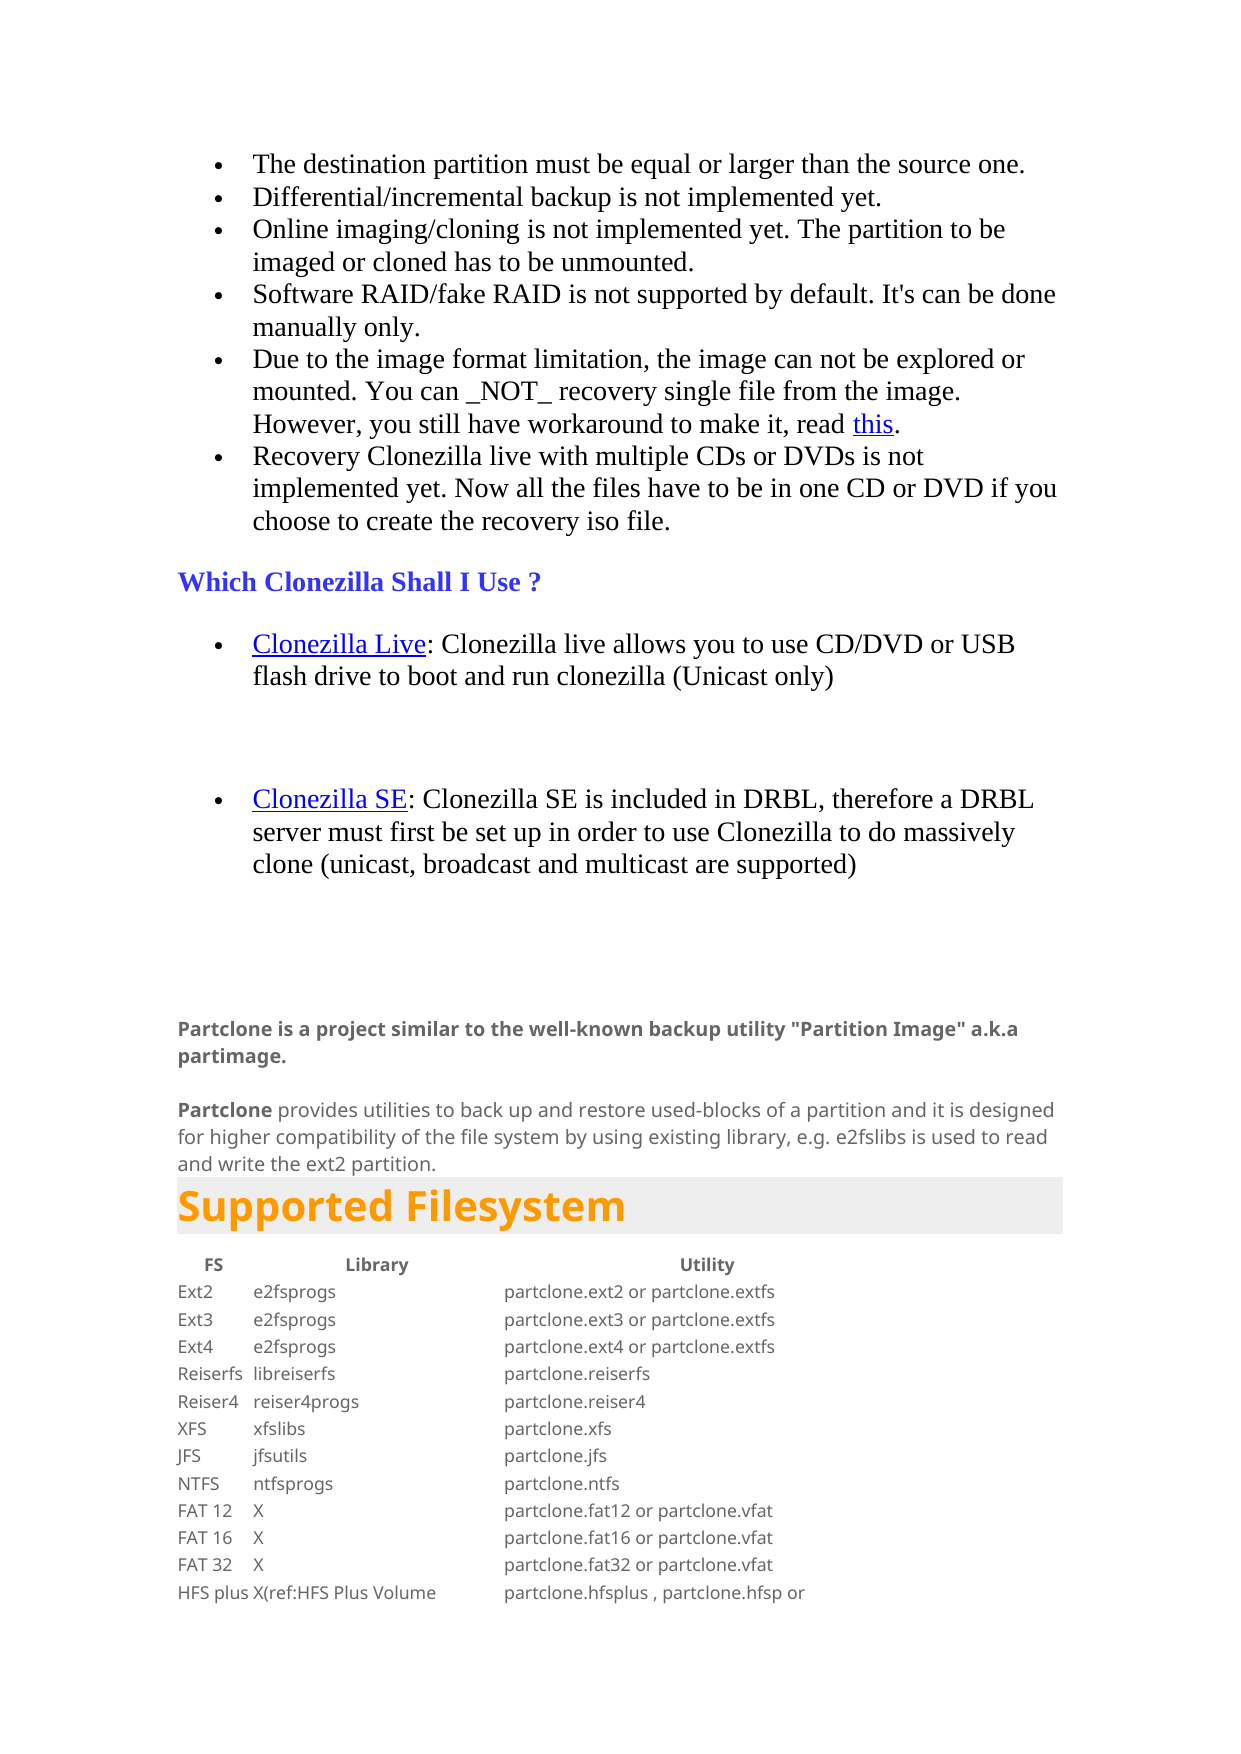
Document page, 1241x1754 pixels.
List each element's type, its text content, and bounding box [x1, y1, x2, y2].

table_cell X [252, 1551, 502, 1578]
text Supported Filesystem [177, 1177, 1063, 1234]
table_cell partclone.reiserfs [502, 1360, 912, 1387]
table_cell partclone.ext2 or partclone.extfs [502, 1278, 912, 1306]
table_cell reiser4progs [252, 1388, 502, 1415]
table_cell libreiserfs [252, 1360, 502, 1387]
table_cell X [252, 1497, 502, 1524]
list Online imaging/cloning is not implemented yet. The partition to be imaged or cloned has to be unmounted. [215, 212, 1063, 277]
text Partclone is a project similar to the well-known backup utility "Partition Image" a.k.a partimage. Partclone provides utilities to back up and restore used-blocks of a partition and it is designed for higher compatibility of the file system by using existing library, e.g. e2fslibs is used to read and write the ext2 partition. [177, 1015, 1063, 1177]
table_cell e2fsprogs [252, 1333, 502, 1360]
table_header FS [176, 1251, 252, 1278]
table_cell partclone.jfs [502, 1442, 912, 1469]
text Which Clonezilla Shall I Use ? [177, 566, 1063, 598]
table_header Library [252, 1251, 502, 1278]
table_cell JFS [176, 1442, 252, 1469]
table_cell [502, 1579, 912, 1606]
list Software RAID/fake RAID is not supported by default. It's can be done manually only. [215, 277, 1063, 342]
table_header Utility [502, 1251, 912, 1278]
table_cell Reiserfs [176, 1360, 252, 1387]
table_cell partclone.fat16 or partclone.vfat [502, 1524, 912, 1551]
table_cell NTFS [176, 1469, 252, 1497]
list Clonezilla Live: Clonezilla live allows you to use CD/DVD or USB flash drive to boot and run clonezilla (Unicast only) [215, 627, 1063, 692]
table_cell e2fsprogs [252, 1278, 502, 1306]
list Due to the image format limitation, the image can not be explored or mounted. You can _NOT_ recovery single file from the image. However, you still have workaround to make it, read this. [215, 342, 1063, 439]
table_cell Ext2 [176, 1278, 252, 1306]
table_cell partclone.fat32 or partclone.vfat [502, 1551, 912, 1578]
table_cell FAT 32 [176, 1551, 252, 1578]
table_cell partclone.ext4 or partclone.extfs [502, 1333, 912, 1360]
table_cell FAT 16 [176, 1524, 252, 1551]
table_cell Ext4 [176, 1333, 252, 1360]
table_cell xfslibs [252, 1415, 502, 1442]
table_cell HFS plus [176, 1579, 252, 1606]
table_cell ntfsprogs [252, 1469, 502, 1497]
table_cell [252, 1579, 502, 1606]
list Recovery Clonezilla live with multiple CDs or DVDs is not implemented yet. Now all the files have to be in one CD or DVD if you choose to create the recovery iso file. [215, 439, 1063, 536]
list The destination partition must be equal or larger than the source one. [215, 148, 1063, 180]
table_cell e2fsprogs [252, 1306, 502, 1333]
table_cell partclone.fat12 or partclone.vfat [502, 1497, 912, 1524]
list Clonezilla SE: Clonezilla SE is included in DRBL, therefore a DRBL server must first be set up in order to use Clonezilla to do massively clone (unicast, broadcast and multicast are supported) [215, 783, 1063, 880]
table_cell partclone.ext3 or partclone.extfs [502, 1306, 912, 1333]
list Differential/incremental backup is not implemented yet. [215, 180, 1063, 212]
table_cell Ext3 [176, 1306, 252, 1333]
table_cell partclone.ntfs [502, 1469, 912, 1497]
table_cell partclone.reiser4 [502, 1388, 912, 1415]
table_cell X [252, 1524, 502, 1551]
table_cell partclone.xfs [502, 1415, 912, 1442]
table_cell FAT 12 [176, 1497, 252, 1524]
table_cell jfsutils [252, 1442, 502, 1469]
table_cell XFS [176, 1415, 252, 1442]
table_cell Reiser4 [176, 1388, 252, 1415]
